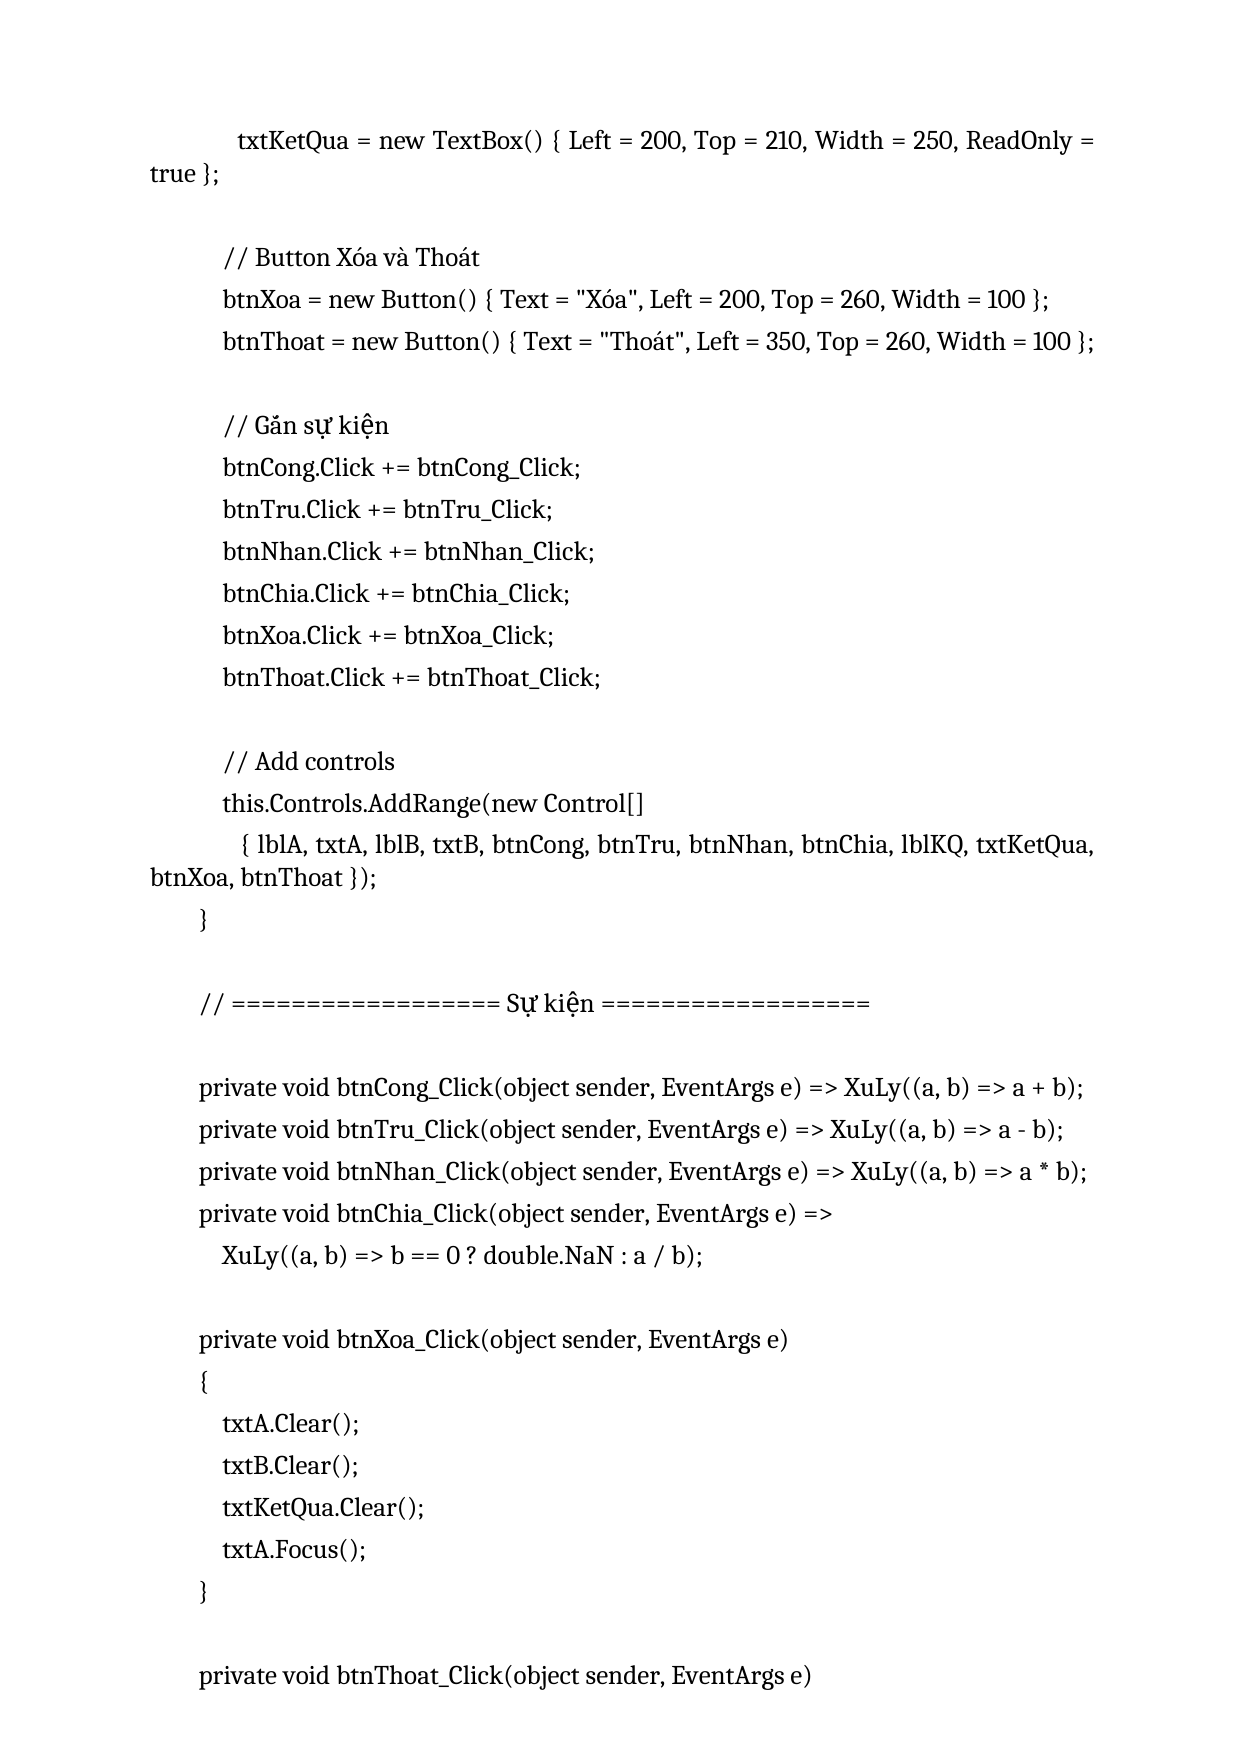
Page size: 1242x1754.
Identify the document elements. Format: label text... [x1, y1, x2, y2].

text // Add controls [149, 746, 1096, 777]
text XuLy((a, b) => b == 0 ? double.NaN : a / b); [149, 1240, 1096, 1271]
text { lblA, txtA, lblB, txtB, btnCong, btnTru, btnNhan, btnChia, lblKQ, txtKetQua, btnXoa, btnThoat }); [149, 829, 1096, 894]
text { [149, 1366, 1096, 1397]
text private void btnXoa_Click(object sender, EventArgs e) [149, 1324, 1096, 1355]
text btnTru.Click += btnTru_Click; [149, 494, 1096, 525]
text btnChia.Click += btnChia_Click; [149, 578, 1096, 609]
text // Button Xóa và Thoát [149, 242, 1096, 273]
text btnThoat = new Button() { Text = "Thoát", Left = 350, Top = 260, Width = 100 }; [149, 326, 1096, 357]
text private void btnThoat_Click(object sender, EventArgs e) [149, 1660, 1096, 1691]
text } [149, 1576, 1096, 1607]
text btnNhan.Click += btnNhan_Click; [149, 536, 1096, 567]
text txtA.Clear(); [149, 1408, 1096, 1439]
text private void btnTru_Click(object sender, EventArgs e) => XuLy((a, b) => a - b); [149, 1114, 1096, 1146]
text } [149, 904, 1096, 936]
text txtKetQua = new TextBox() { Left = 200, Top = 210, Width = 250, ReadOnly = true }; [149, 125, 1096, 189]
text txtKetQua.Clear(); [149, 1492, 1096, 1523]
text btnCong.Click += btnCong_Click; [149, 452, 1096, 483]
text txtA.Focus(); [149, 1534, 1096, 1565]
text txtB.Clear(); [149, 1450, 1096, 1481]
text private void btnChia_Click(object sender, EventArgs e) => [149, 1198, 1096, 1229]
text private void btnCong_Click(object sender, EventArgs e) => XuLy((a, b) => a + b); [149, 1072, 1096, 1103]
text this.Controls.AddRange(new Control[] [149, 788, 1096, 819]
text // Gắn sự kiện [149, 410, 1096, 441]
text btnXoa.Click += btnXoa_Click; [149, 620, 1096, 651]
text private void btnNhan_Click(object sender, EventArgs e) => XuLy((a, b) => a * b); [149, 1156, 1096, 1187]
text btnXoa = new Button() { Text = "Xóa", Left = 200, Top = 260, Width = 100 }; [149, 284, 1096, 315]
text // ================== Sự kiện ================== [149, 988, 1096, 1019]
text btnThoat.Click += btnThoat_Click; [149, 662, 1096, 693]
